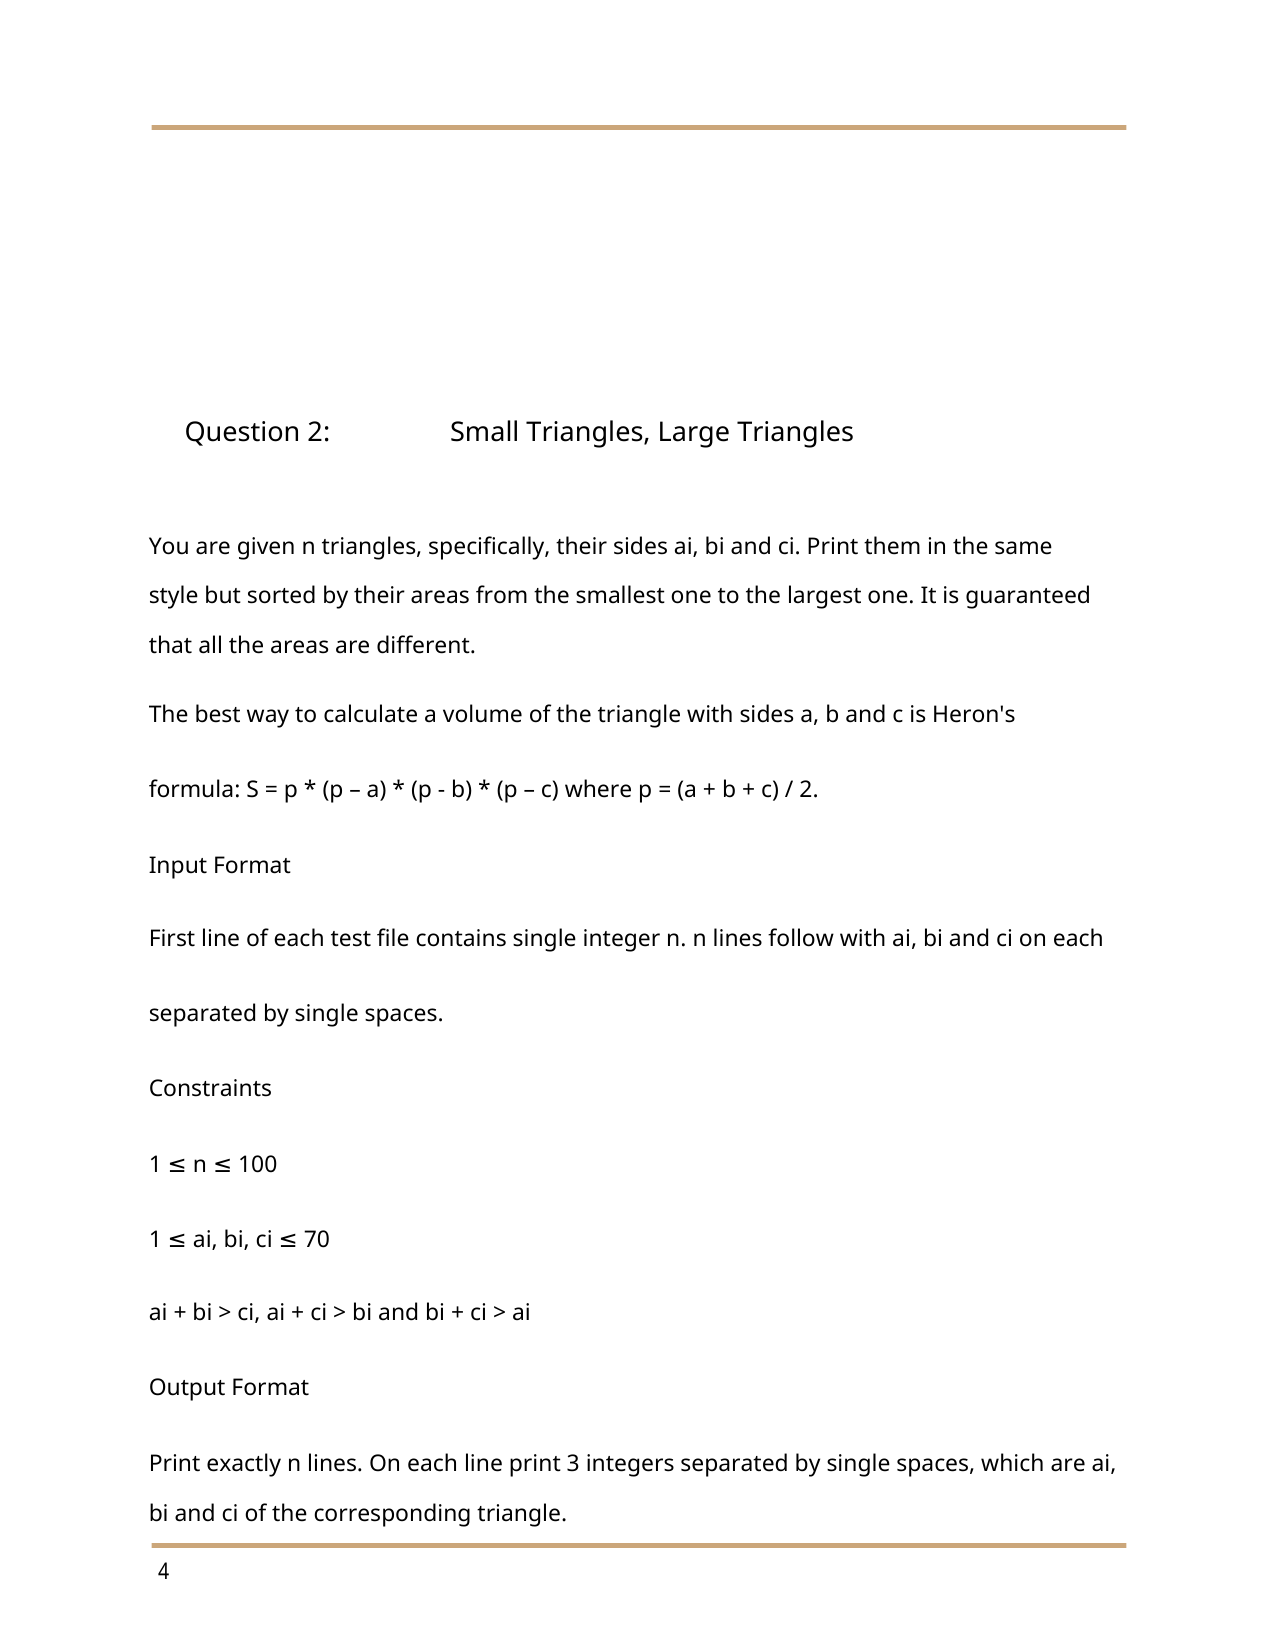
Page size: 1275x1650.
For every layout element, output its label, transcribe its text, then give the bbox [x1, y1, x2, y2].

text ai + bi > ci, ai + ci > bi and bi + ci > ai Output Format [148, 1296, 594, 1403]
text 1 ≤ ai, bi, ci ≤ 70 [148, 1223, 1162, 1254]
text The best way to calculate a volume of the triangle with sides a, b and c is Heron's formula: S = p * (p – a) * (p - b) * (p – c) where p = (a + b + c) / 2. [148, 698, 1103, 804]
subtitle Question 2: Small Triangles, Large Triangles [148, 413, 1162, 450]
text First line of each test file contains single integer n. n lines follow with ai, bi and ci on each separated by single spaces. [148, 922, 1162, 1028]
text Input Format [148, 848, 1162, 880]
picture [151, 1543, 1127, 1548]
picture [151, 125, 1127, 130]
text You are given n triangles, specifically, their sides ai, bi and ci. Print them in the same style but sorted by their areas from the smallest one to the largest one. It is guaranteed that all the areas are different. [148, 530, 1103, 660]
text Constraints 1 ≤ n ≤ 100 [148, 1072, 279, 1179]
text Print exactly n lines. On each line print 3 integers separated by single spaces, which are ai, bi and ci of the corresponding triangle. [148, 1447, 1117, 1528]
